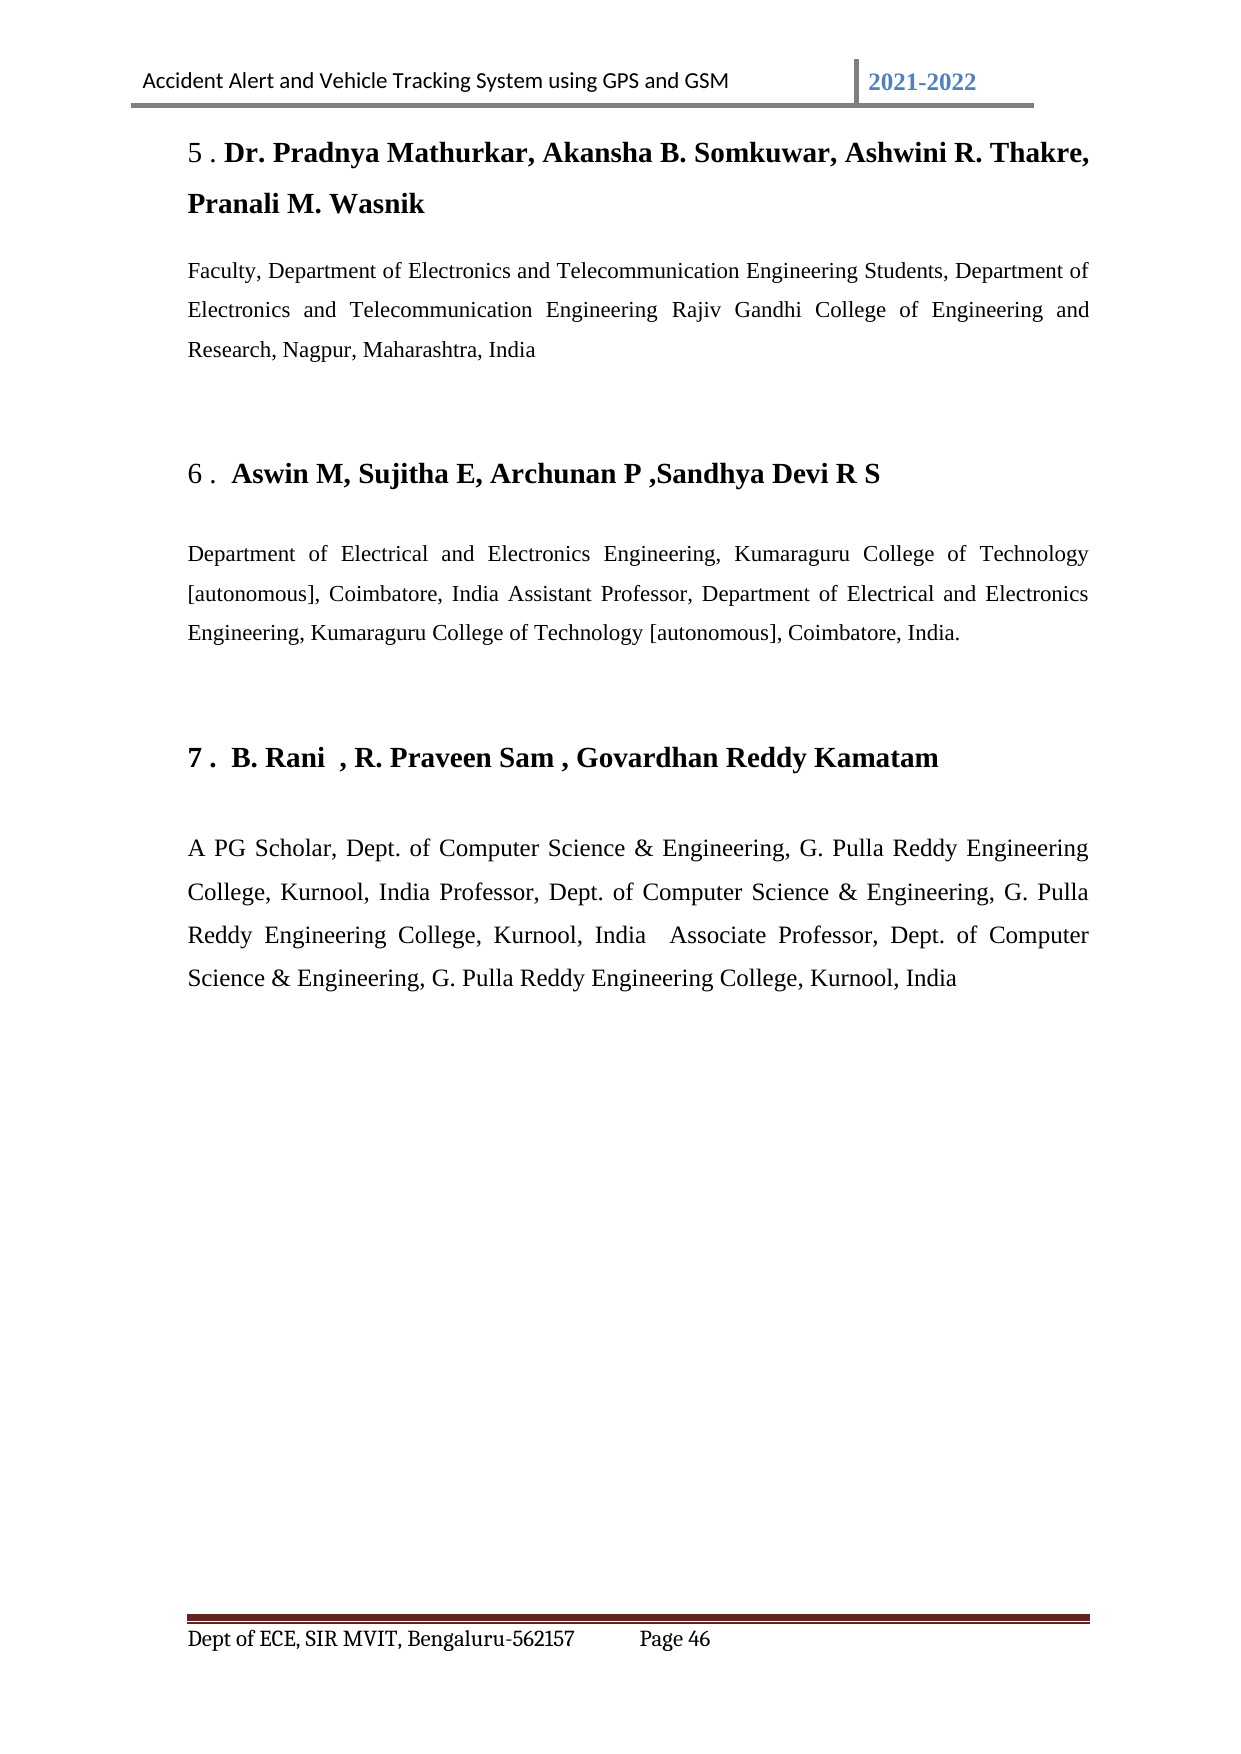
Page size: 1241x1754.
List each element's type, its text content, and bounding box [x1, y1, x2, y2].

text Faculty, Department of Electronics and Telecommunication Engineering Students, Department of Electronics and Telecommunication Engineering Rajiv Gandhi College of Engineering and Research, Nagpur, Maharashtra, India [187, 257, 1090, 362]
text 6 . Aswin M, Sujitha E, Archunan P ,Sandhya Devi R S [187, 457, 1090, 490]
text 7 . B. Rani , R. Praveen Sam , Govardhan Reddy Kamatam [187, 740, 1090, 773]
text 5 . Dr. Pradnya Mathurkar, Akansha B. Somkuwar, Ashwini R. Thakre, Pranali M. Wasnik [187, 136, 1090, 219]
text A PG Scholar, Dept. of Computer Science & Engineering, G. Pulla Reddy Engineering College, Kurnool, India Professor, Dept. of Computer Science & Engineering, G. Pulla Reddy Engineering College, Kurnool, India Associate Professor, Dept. of Computer Science & Engineering, G. Pulla Reddy Engineering College, Kurnool, India [187, 833, 1090, 992]
text Department of Electrical and Electronics Engineering, Kumaraguru College of Technology [autonomous], Coimbatore, India Assistant Professor, Department of Electrical and Electronics Engineering, Kumaraguru College of Technology [autonomous], Coimbatore, India. [187, 540, 1090, 646]
